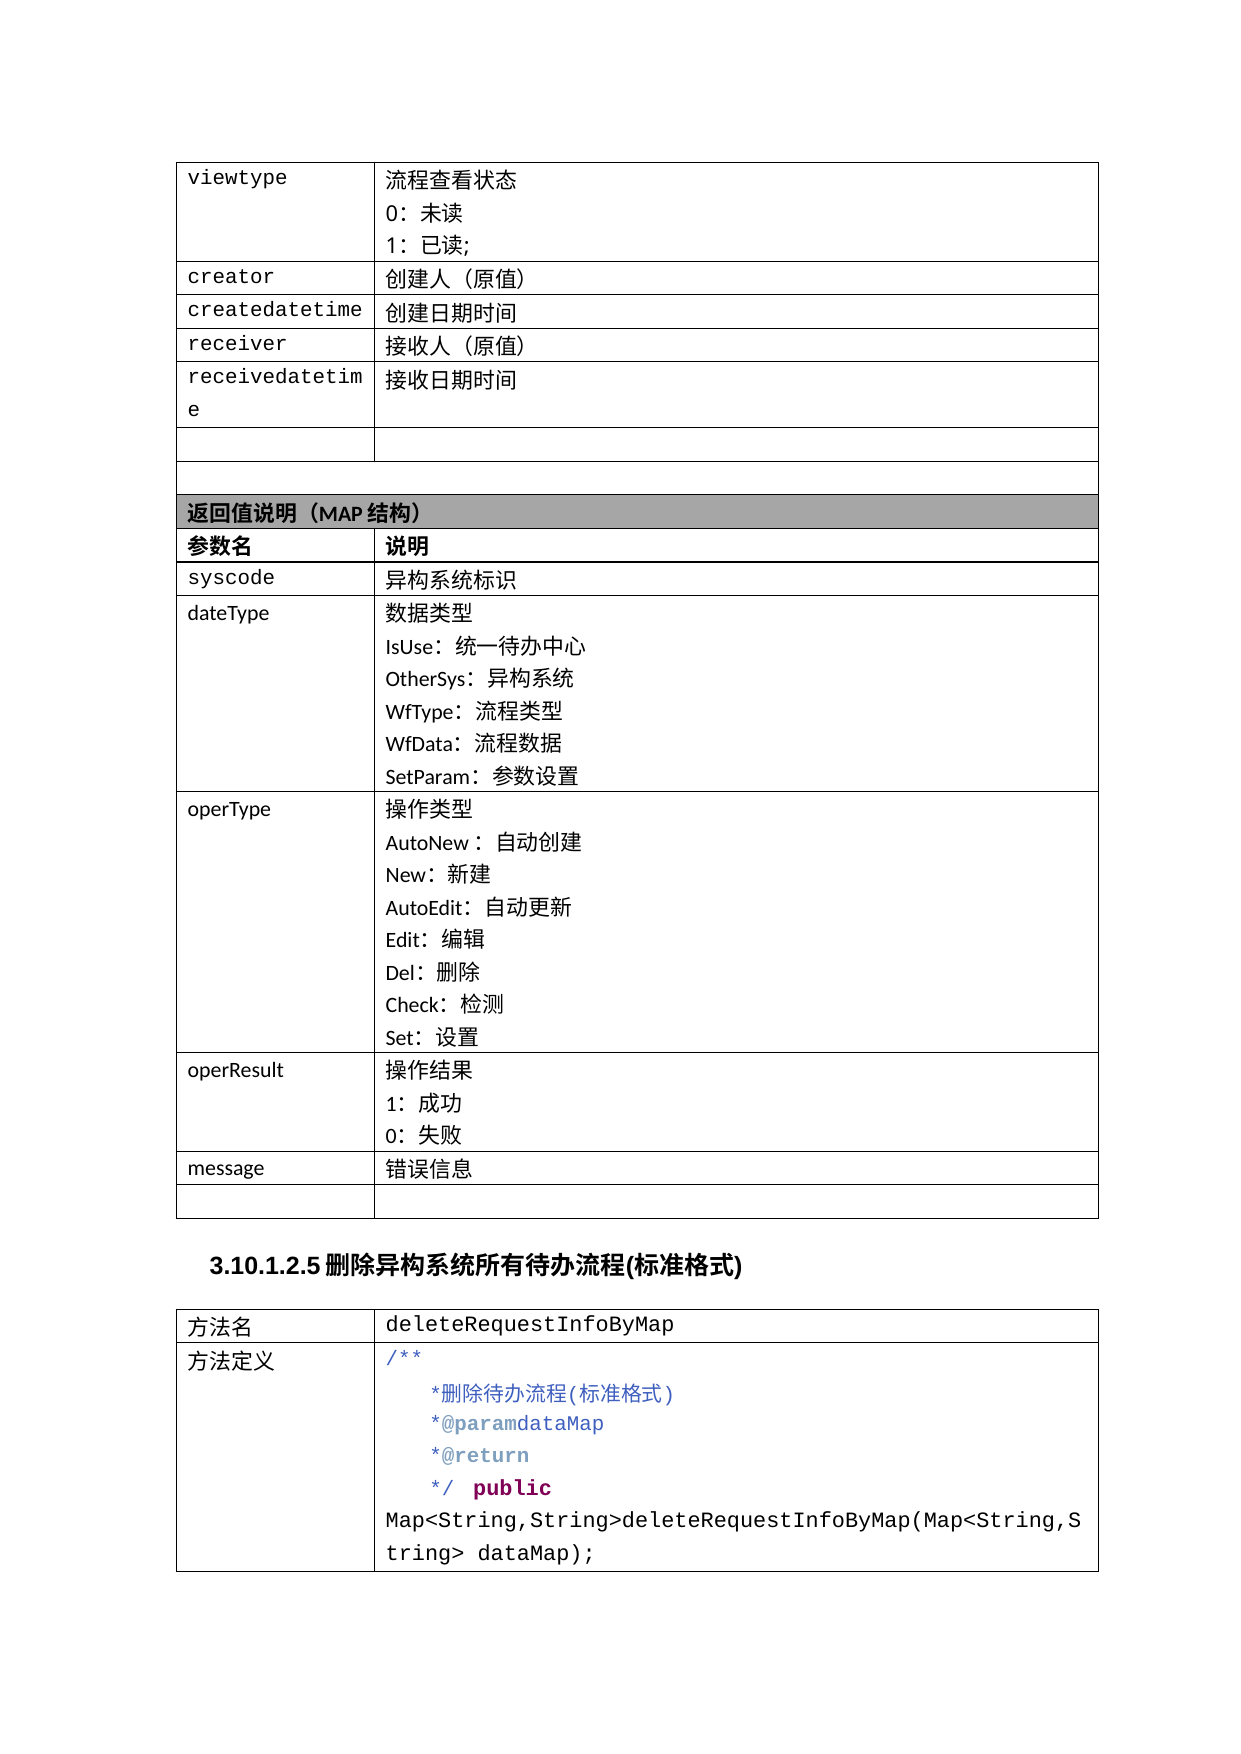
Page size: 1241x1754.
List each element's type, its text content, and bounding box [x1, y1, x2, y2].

table_cell 接收人（原值） [375, 329, 1098, 361]
table_header 方法名 [177, 1310, 374, 1342]
table_cell [375, 428, 1098, 461]
table_cell dateType [177, 596, 374, 791]
table_cell receiver [177, 329, 374, 361]
table_cell 操作类型 AutoNew ：自动创建 New：新建 AutoEdit：自动更新 Edit：编辑 Del：删除 Check：检测 Set：设置 [375, 792, 1098, 1052]
table_cell [177, 1185, 374, 1218]
table_cell creator [177, 262, 374, 294]
table_cell 操作结果 1：成功 0：失败 [375, 1053, 1098, 1151]
table_cell 流程查看状态 0：未读 1：已读; [375, 163, 1098, 261]
table_cell syscode [177, 563, 374, 595]
table_header deleteRequestInfoByMap [375, 1310, 1098, 1342]
table_cell 创建人（原值） [375, 262, 1098, 294]
table_cell 错误信息 [375, 1152, 1098, 1184]
table_cell /** *删除待办流程(标准格式) *@paramdataMap *@return */ public Map<String,String>deleteRequestInfoByMap(Map<String,String> dataMap); [375, 1343, 1098, 1571]
table_cell 方法定义 [177, 1343, 374, 1571]
table_cell createdatetime [177, 295, 374, 328]
table_cell 创建日期时间 [375, 295, 1098, 328]
text 3.10.1.2.5删除异构系统所有待办流程(标准格式) [209, 1231, 1031, 1296]
table_cell [375, 1185, 1098, 1218]
table_cell 异构系统标识 [375, 563, 1098, 595]
table_cell message [177, 1152, 374, 1184]
table_cell 数据类型 IsUse：统一待办中心 OtherSys：异构系统 WfType：流程类型 WfData：流程数据 SetParam：参数设置 [375, 596, 1098, 791]
table_cell operResult [177, 1053, 374, 1151]
table_cell 说明 [375, 529, 1098, 561]
table_cell [177, 428, 374, 461]
table_cell 返回值说明（MAP结构） [177, 495, 1098, 528]
table_cell viewtype [177, 163, 374, 261]
table_cell operType [177, 792, 374, 1052]
table_cell 接收日期时间 [375, 362, 1098, 427]
table_cell [177, 462, 1098, 494]
table_cell 参数名 [177, 529, 374, 561]
table_cell receivedatetime [177, 362, 374, 427]
